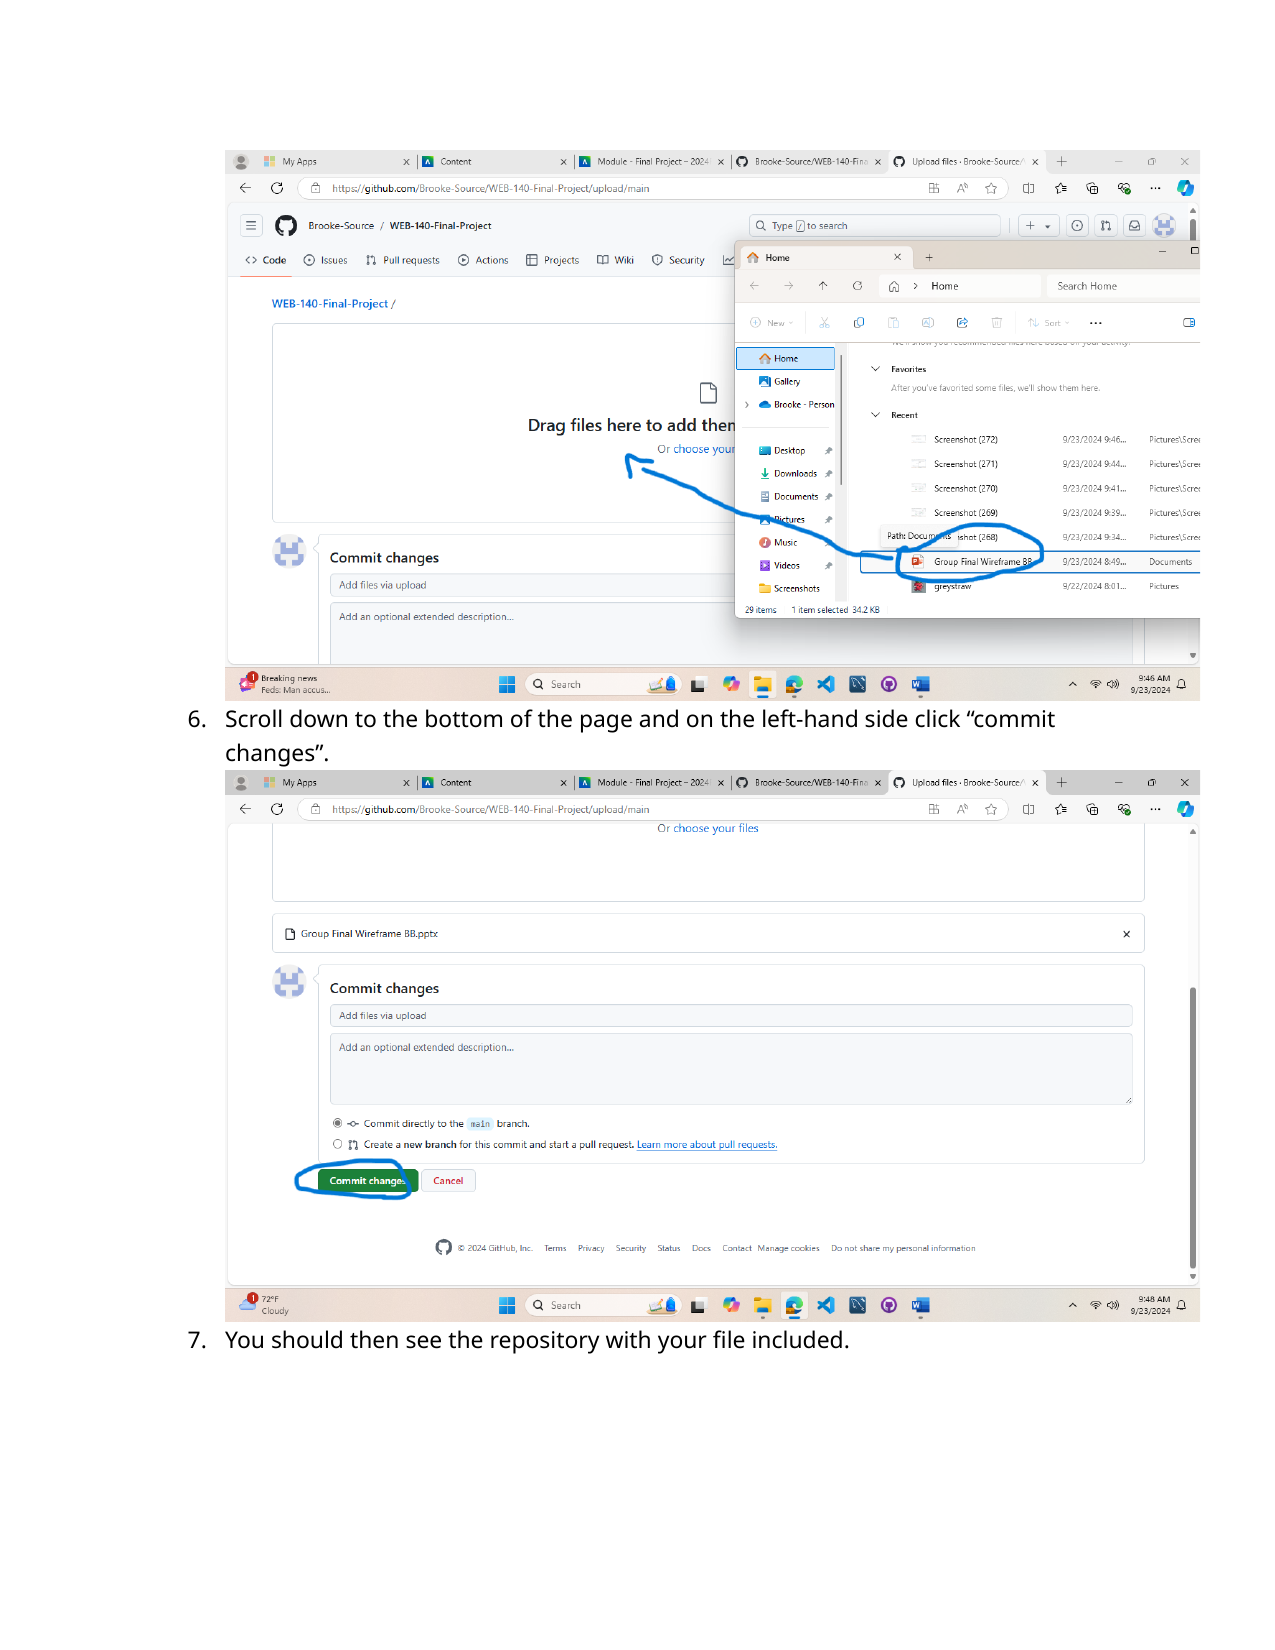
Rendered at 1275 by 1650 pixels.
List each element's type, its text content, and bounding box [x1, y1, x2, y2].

picture [225, 150, 1200, 701]
picture [225, 770, 1200, 1322]
list Scroll down to the bottom of the page and on the left-hand side click “commit changes”. [187, 703, 1125, 768]
list You should then see the repository with your file included. [187, 1324, 1125, 1355]
